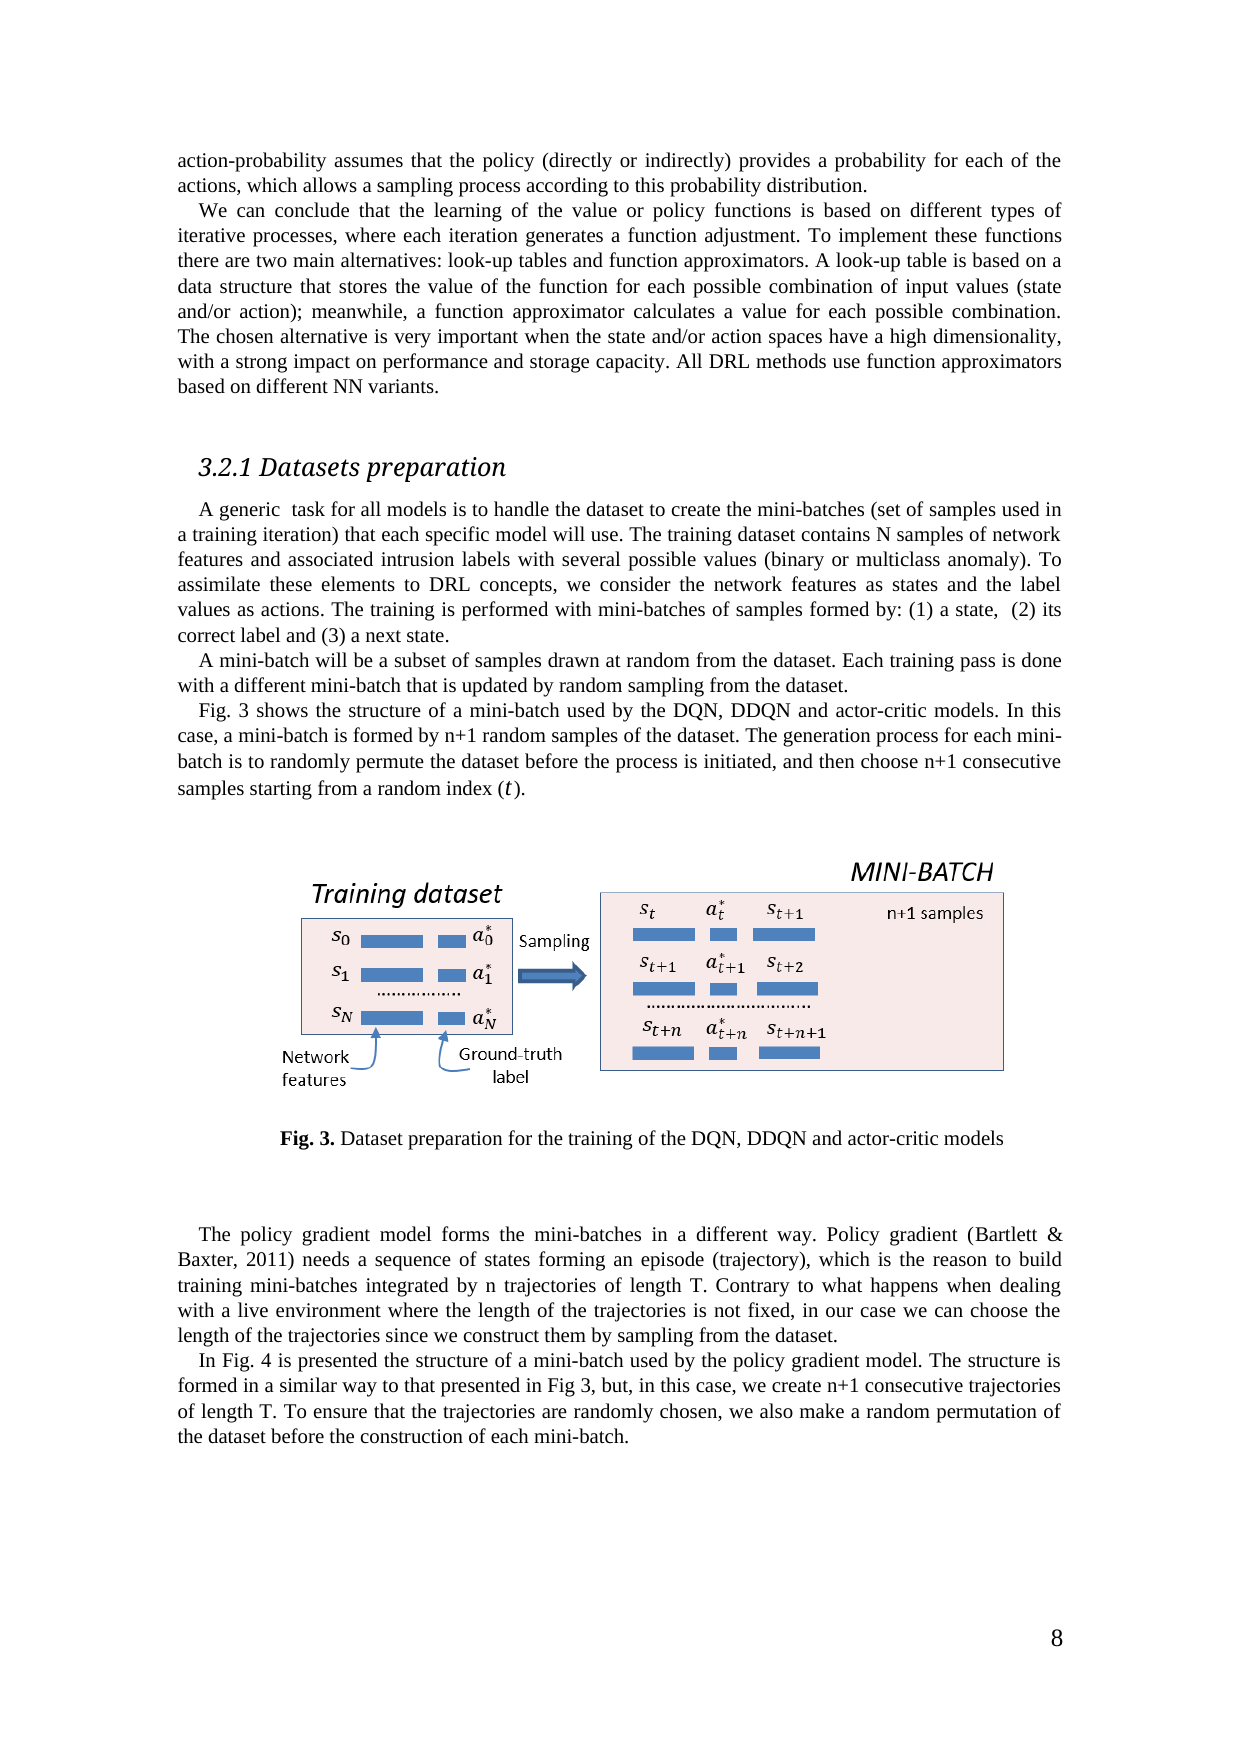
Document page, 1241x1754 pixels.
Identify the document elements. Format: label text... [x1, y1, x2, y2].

text In Fig. 4 is presented the structure of a mini-batch used by the policy gradient model. The structure is formed in a similar way to that presented in Fig 3, but, in this case, we create n+1 consecutive trajectories of length T. To ensure that the trajectories are randomly chosen, we also make a random permutation of the dataset before the construction of each mini-batch. [177, 1348, 1063, 1448]
picture [273, 852, 1012, 1098]
text A mini-batch will be a subset of samples drawn at random from the dataset. Each training pass is done with a different mini-batch that is updated by random sampling from the dataset. [177, 648, 1063, 697]
text We can conclude that the learning of the value or policy functions is based on different types of iterative processes, where each iteration generates a function adjustment. To implement these functions there are two main alternatives: look-up tables and function approximators. A look-up table is based on a data structure that stores the value of the function for each possible combination of input values (state and/or action); meanwhile, a function approximator calculates a value for each possible combination. The chosen alternative is very important when the state and/or action spaces have a high dimensionality, with a strong impact on performance and storage capacity. All DRL methods use function approximators based on different NN variants. [177, 198, 1063, 398]
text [177, 148, 1063, 197]
text Fig. 3 shows the structure of a mini-batch used by the DQN, DDQN and actor-critic models. In this case, a mini-batch is formed by n+1 random samples of the dataset. The generation process for each mini-batch is to randomly permute the dataset before the process is initiated, and then choose n+1 consecutive samples starting from a random index (). [177, 698, 1063, 801]
text A generic task for all models is to handle the dataset to create the mini-batches (set of samples used in a training iteration) that each specific model will use. The training dataset contains N samples of network features and associated intrusion labels with several possible values (binary or multiclass anomaly). To assimilate these elements to DRL concepts, we consider the network features as states and the label values as actions. The training is performed with mini-batches of samples formed by: (1) a state, (2) its correct label and (3) a next state. [177, 496, 1063, 647]
subtitle 3.2.1 Datasets preparation [198, 450, 1063, 484]
text The policy gradient model forms the mini-batches in a different way. Policy gradient (Bartlett & Baxter, 2011) needs a sequence of states forming an episode (trajectory), which is the reason to build training mini-batches integrated by n trajectories of length T. Contrary to what happens when dealing with a live environment where the length of the trajectories is not fixed, in our case we can choose the length of the trajectories since we construct them by sampling from the dataset. [177, 1222, 1063, 1347]
text Fig. 3. Dataset preparation for the training of the DQN, DDQN and actor-critic models [177, 1126, 1063, 1150]
